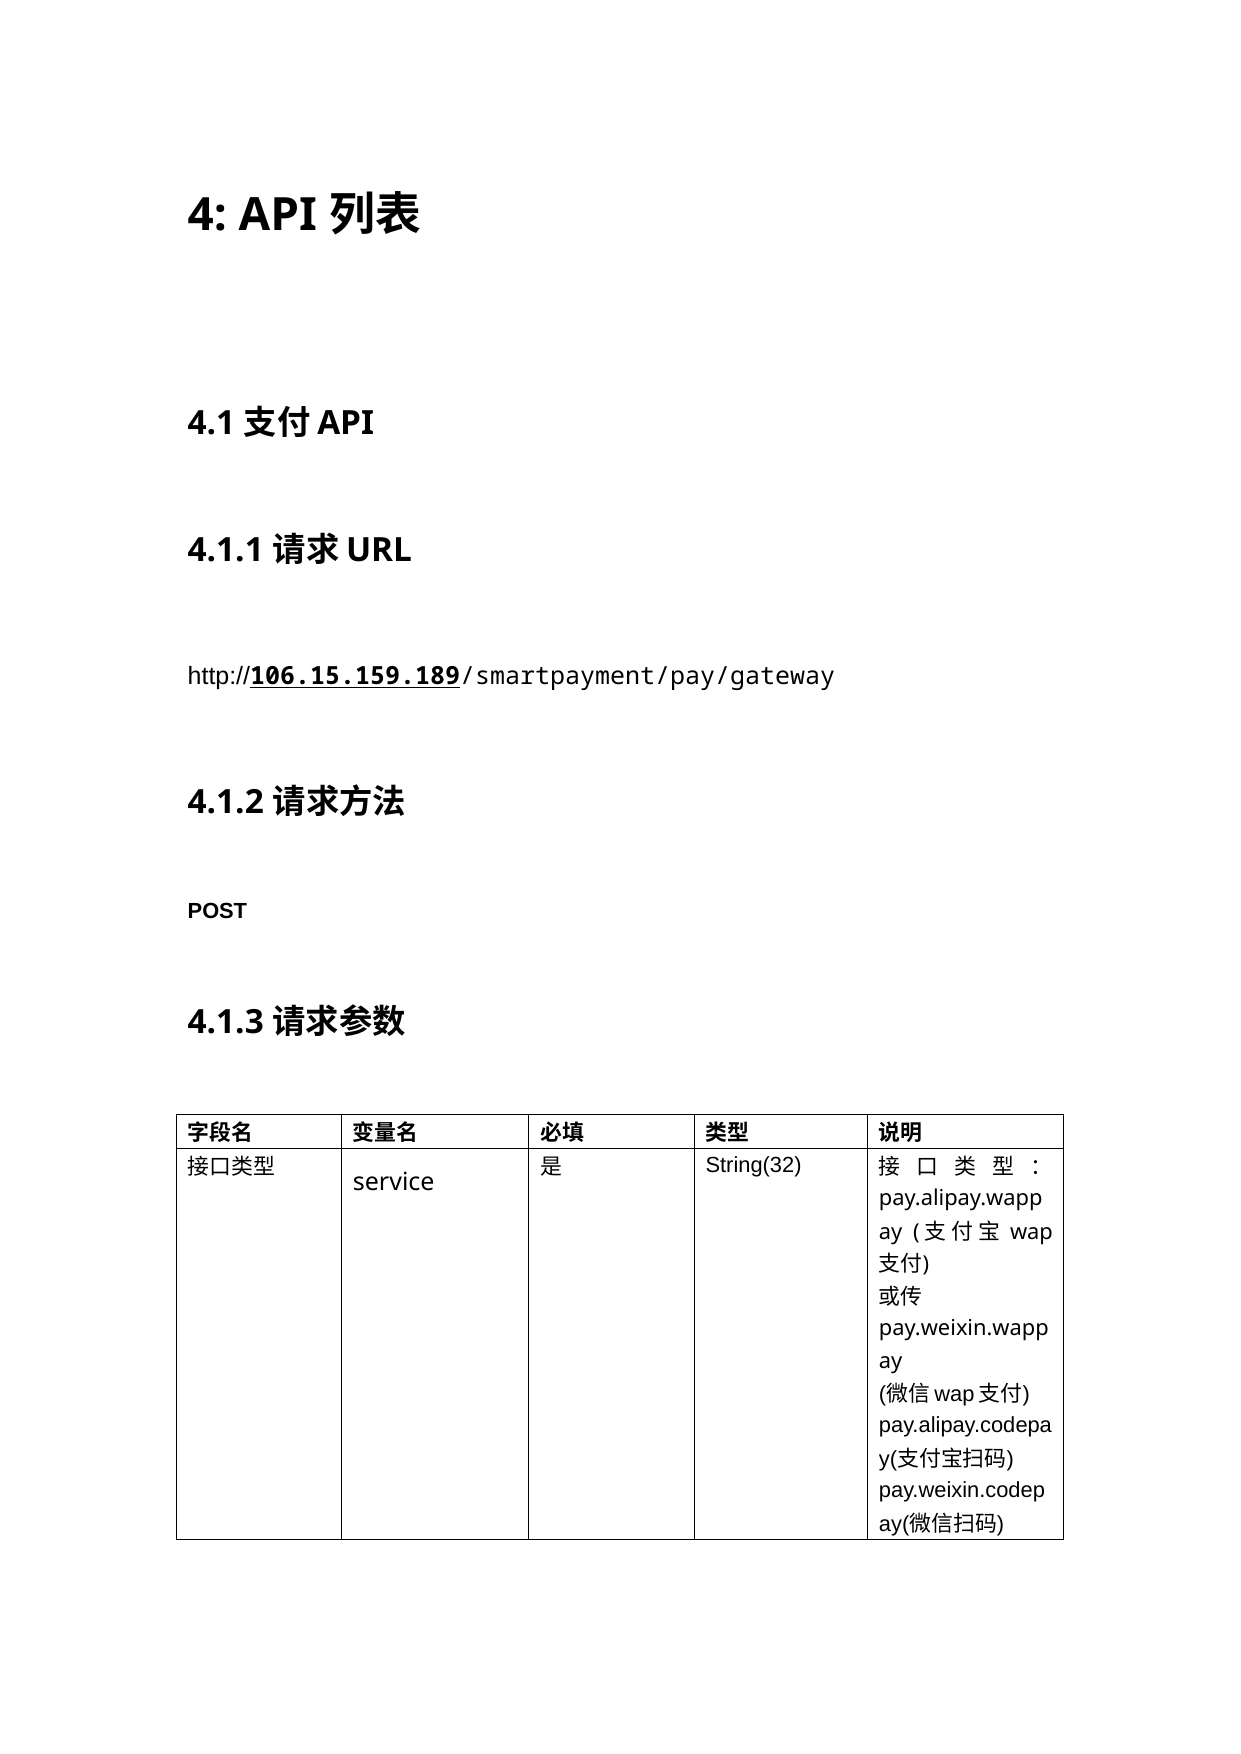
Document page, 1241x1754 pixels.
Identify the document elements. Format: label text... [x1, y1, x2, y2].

subtitle 4: API 列表 [187, 162, 1053, 259]
table_cell 接口类型：pay.alipay.wappay (支付宝wap支付) 或传 pay.weixin.wappay (微信wap支付) pay.alipay.codepay(支付宝扫码) pay.weixin.codepay(微信扫码) [868, 1149, 1063, 1538]
subtitle 4.1.2 请求方法 [187, 767, 1053, 832]
table_cell service [342, 1149, 528, 1538]
table_header 类型 [695, 1115, 867, 1147]
table_cell 接口类型 [177, 1149, 341, 1538]
table_header 变量名 [342, 1115, 528, 1147]
table_header 说明 [868, 1115, 1063, 1147]
subtitle 4.1.1 请求URL [187, 515, 1053, 580]
subtitle 4.1.3 请求参数 [187, 986, 1053, 1051]
text http://106.15.159.189/smartpayment/pay/gateway [187, 642, 1053, 707]
subtitle 4.1 支付API [187, 388, 1053, 453]
table_cell 是 [529, 1149, 694, 1538]
table_header 必填 [529, 1115, 694, 1147]
table_cell String(32) [695, 1149, 867, 1538]
table_header 字段名 [177, 1115, 341, 1147]
text POST [187, 894, 1053, 927]
